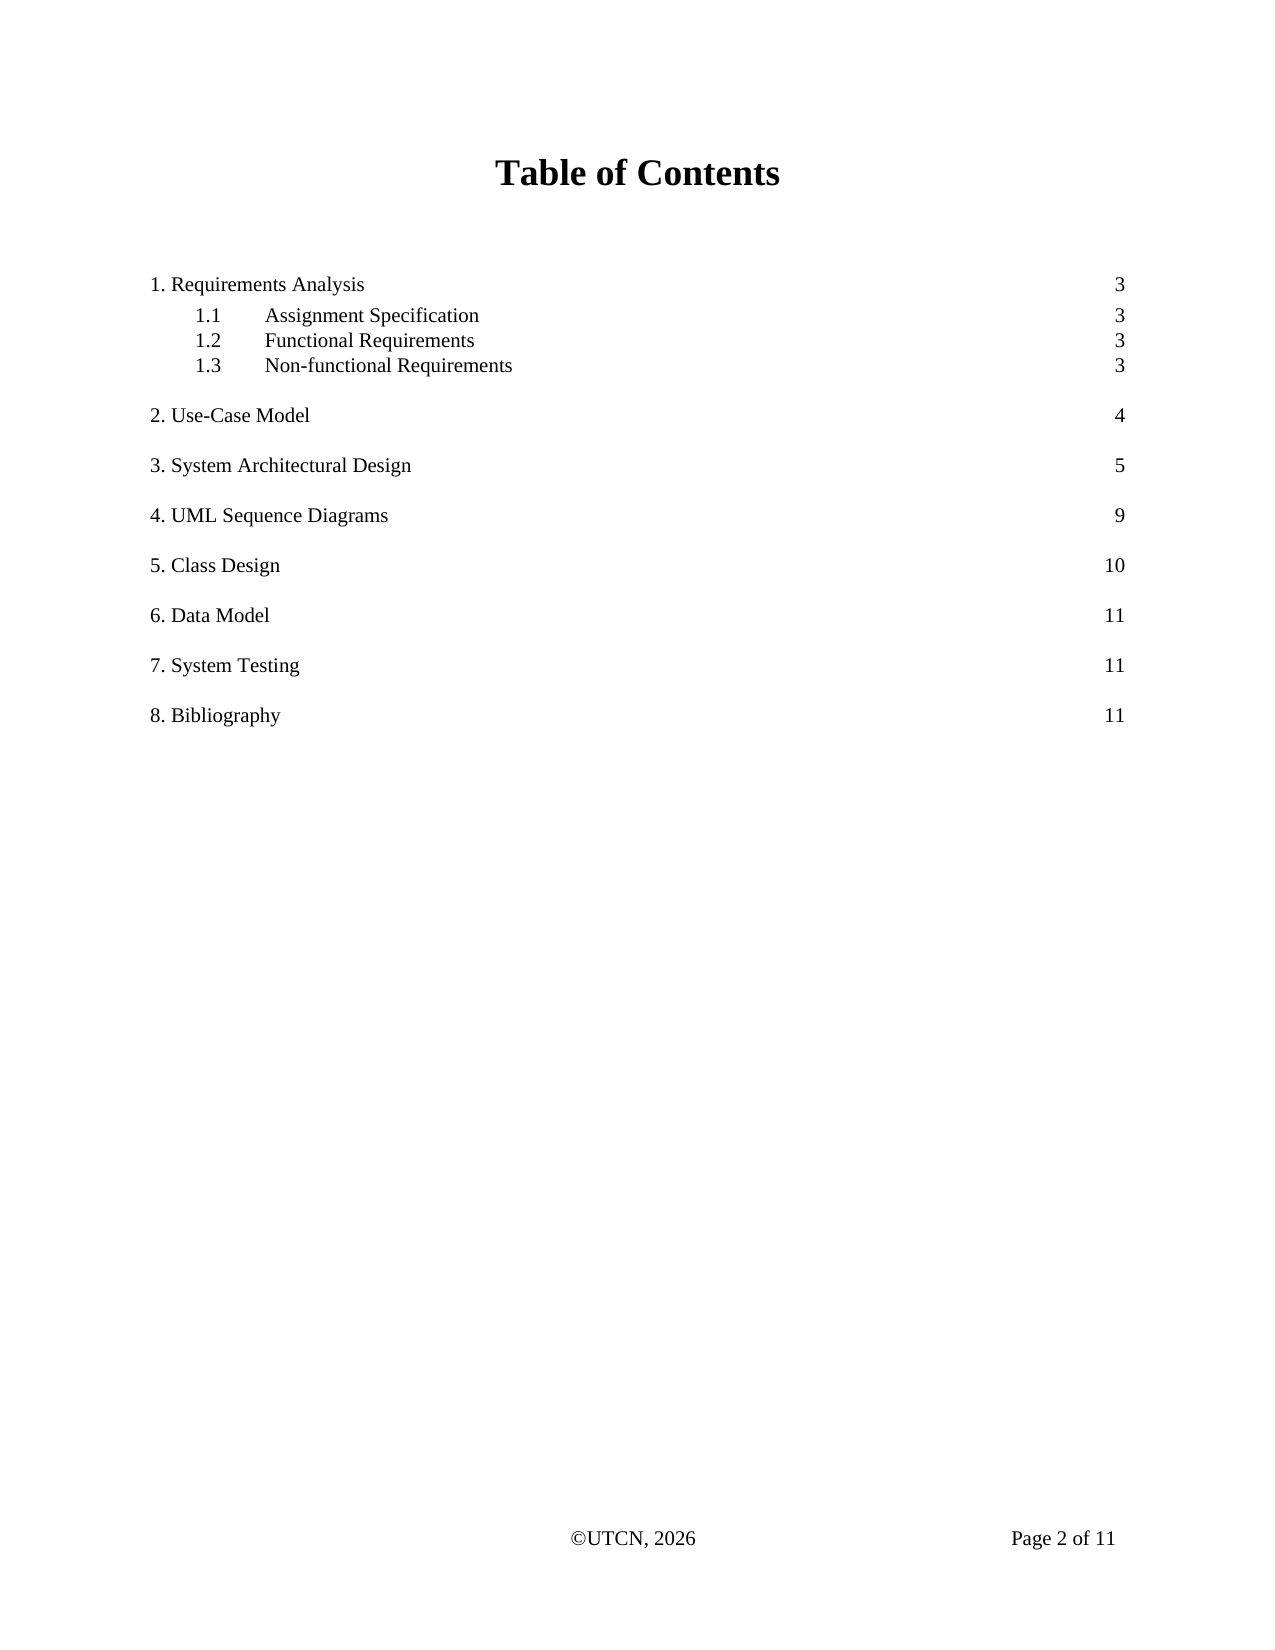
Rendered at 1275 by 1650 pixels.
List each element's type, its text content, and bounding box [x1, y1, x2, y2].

title Table of Contents [150, 150, 1125, 193]
text 1.3 Non-functional Requirements 3 [195, 352, 1050, 377]
text 1.2 Functional Requirements 3 [195, 327, 1050, 352]
text 1. Requirements Analysis 3 [150, 271, 1050, 296]
text 6. Data Model 11 [150, 602, 1050, 627]
text 1.1 Assignment Specification 3 [195, 302, 1050, 327]
text 5. Class Design 10 [150, 552, 1050, 577]
text 3. System Architectural Design 5 [150, 452, 1050, 477]
text 8. Bibliography 11 [150, 702, 1050, 727]
text 7. System Testing 11 [150, 652, 1050, 677]
text 4. UML Sequence Diagrams 9 [150, 502, 1050, 527]
text 2. Use-Case Model 4 [150, 402, 1050, 427]
